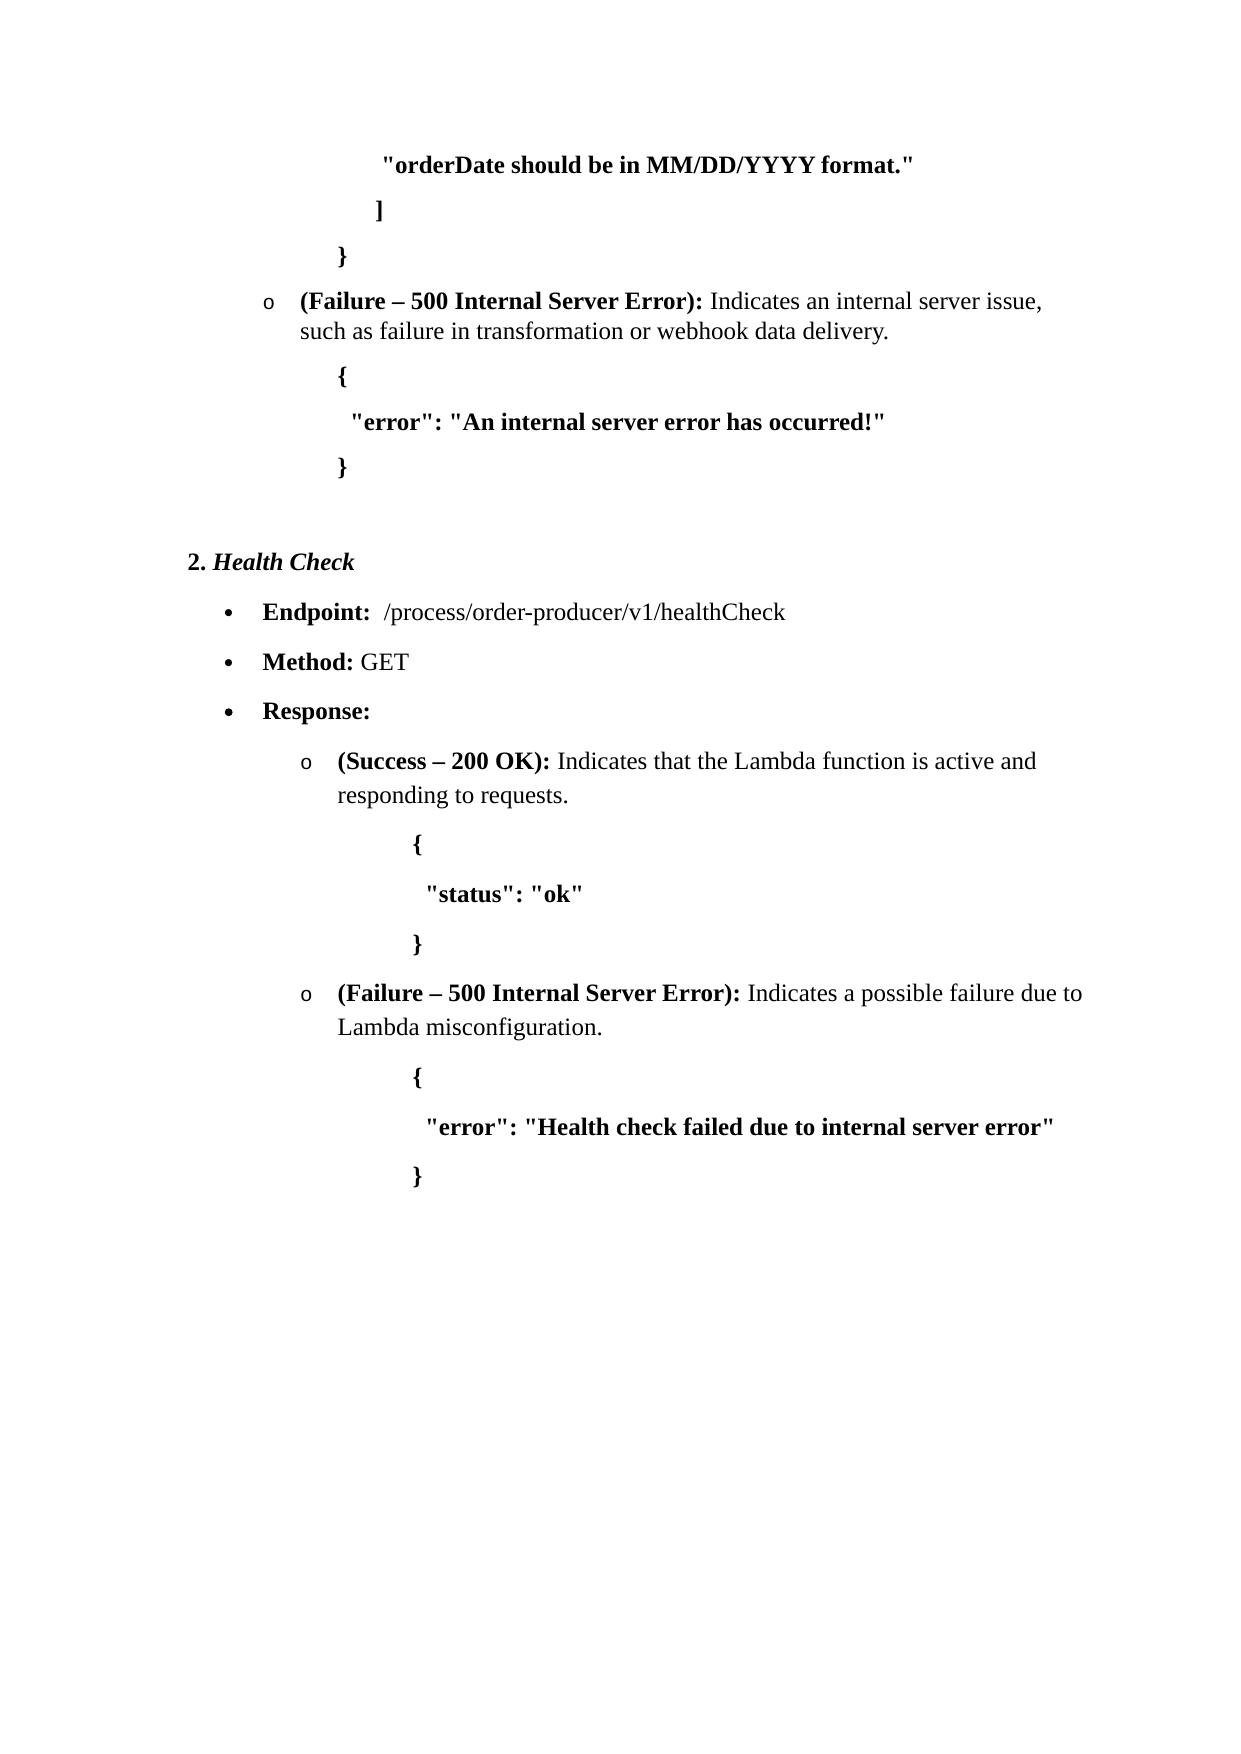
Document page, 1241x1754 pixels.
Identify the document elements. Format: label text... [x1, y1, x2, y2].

text { [412, 829, 1090, 858]
text 2. Health Check [187, 547, 1090, 576]
text } [337, 452, 1090, 481]
text "error": "Health check failed due to internal server error" [337, 1112, 1090, 1141]
text ] [337, 195, 1090, 224]
text } [412, 929, 1090, 958]
text "orderDate should be in MM/DD/YYYY format." [337, 150, 1090, 179]
text } [337, 1161, 1090, 1190]
list Method: GET [225, 647, 1090, 675]
list (Failure – 500 Internal Server Error): Indicates an internal server issue, such as failure in transformation or webhook data delivery. [262, 286, 1090, 344]
text "status": "ok" [412, 879, 1090, 908]
list (Failure – 500 Internal Server Error): Indicates a possible failure due to Lambda misconfiguration. [300, 978, 1090, 1041]
text "error": "An internal server error has occurred!" [337, 407, 1090, 435]
list (Success – 200 OK): Indicates that the Lambda function is active and responding to requests. [300, 746, 1090, 808]
text { [337, 361, 1090, 390]
list Endpoint: /process/order-producer/v1/healthCheck [225, 597, 1090, 626]
text { [412, 1062, 1090, 1091]
list Response: [225, 696, 1090, 725]
text } [337, 241, 1090, 269]
